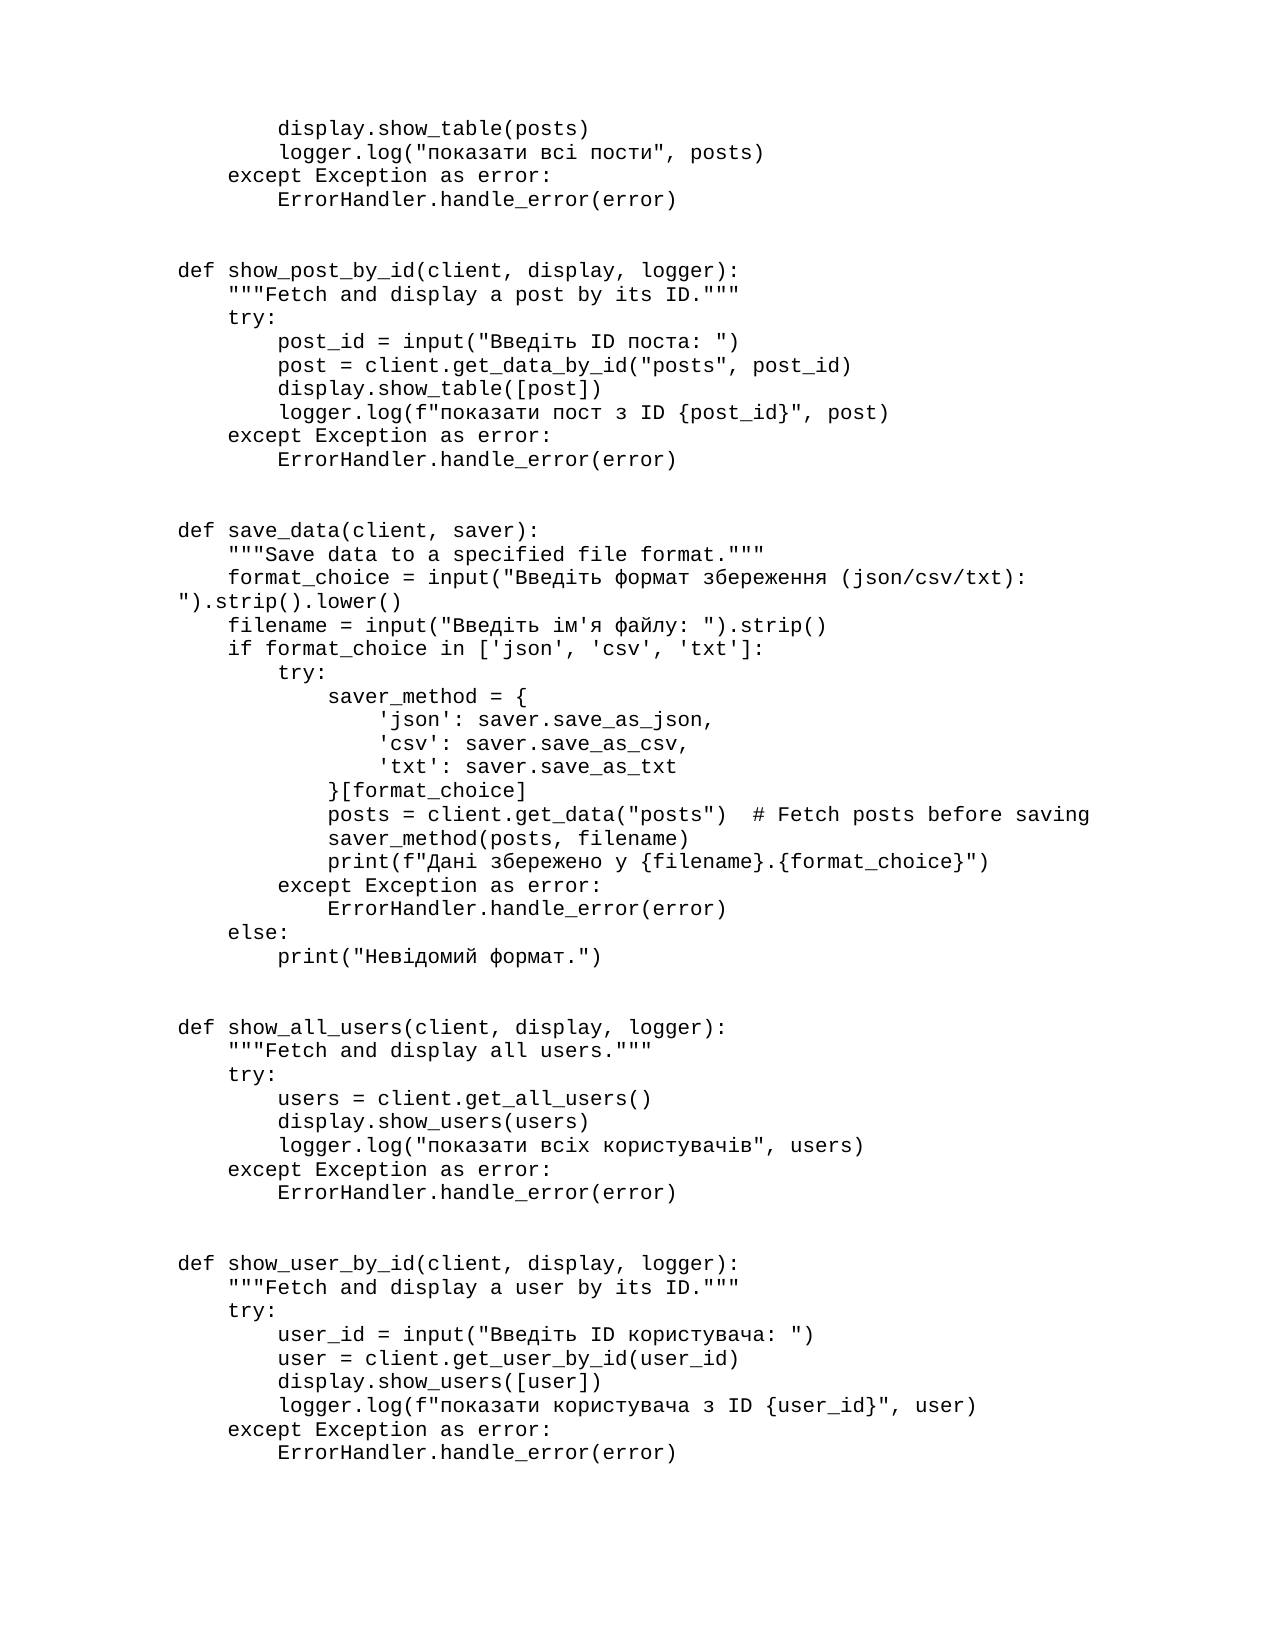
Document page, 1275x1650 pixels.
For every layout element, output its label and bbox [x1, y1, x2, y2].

text [177, 118, 1186, 1513]
